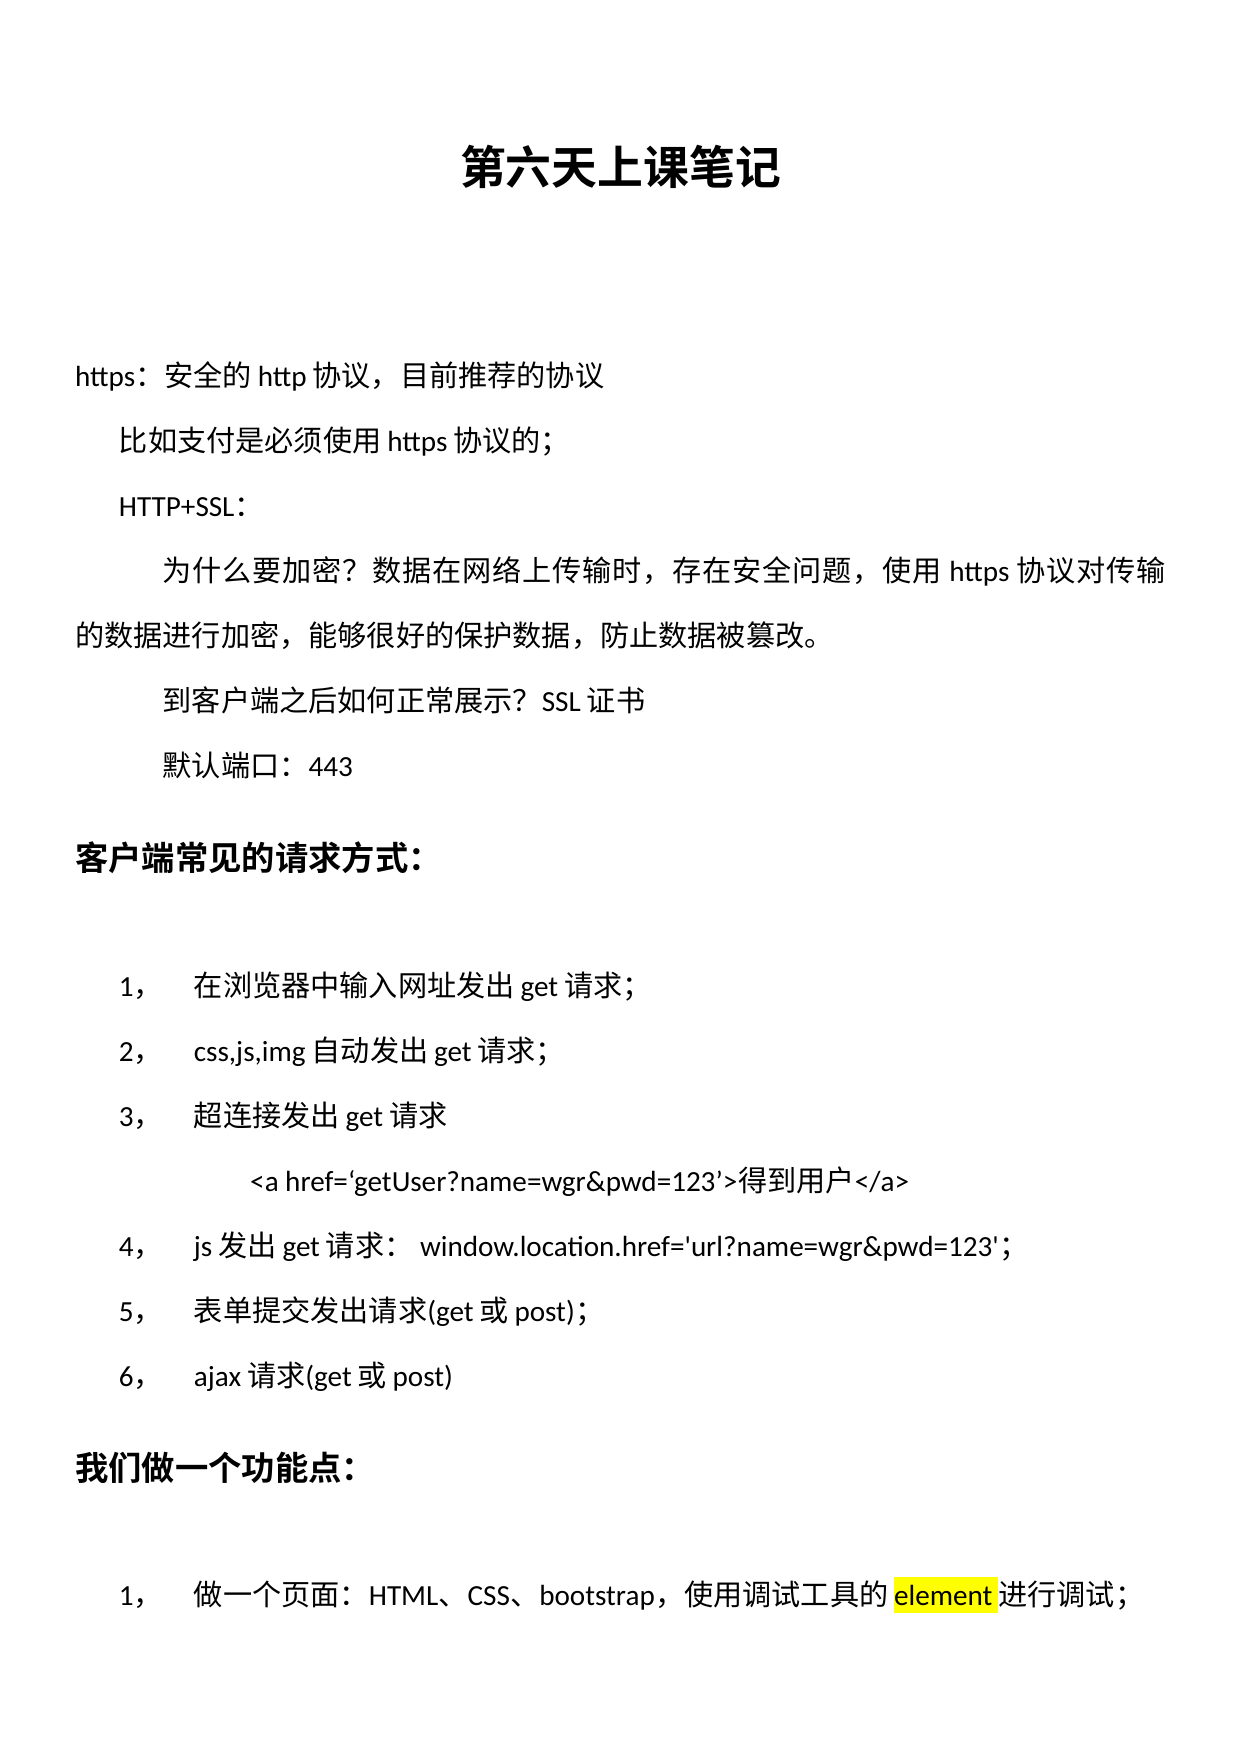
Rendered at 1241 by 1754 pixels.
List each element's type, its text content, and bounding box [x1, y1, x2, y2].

subtitle 我们做一个功能点： [75, 1433, 1165, 1498]
text 到客户端之后如何正常展示？SSL证书 [75, 667, 1165, 732]
list 做一个页面：HTML、CSS、bootstrap，使用调试工具的element进行调试； [119, 1560, 1165, 1625]
list css,js,img自动发出get请求； [119, 1016, 1165, 1081]
subtitle 客户端常见的请求方式： [75, 824, 1165, 889]
list 超连接发出get请求 [119, 1081, 1165, 1146]
text 为什么要加密？数据在网络上传输时，存在安全问题，使用https协议对传输的数据进行加密，能够很好的保护数据，防止数据被篡改。 [75, 537, 1165, 667]
text HTTP+SSL： [75, 472, 1165, 537]
text 默认端口：443 [75, 732, 1165, 797]
list <a href=‘getUser?name=wgr&pwd=123’>得到用户</a> [225, 1146, 1165, 1211]
list ajax请求(get或post) [119, 1341, 1165, 1406]
list 表单提交发出请求(get或post)； [119, 1276, 1165, 1341]
text 比如支付是必须使用https协议的； [75, 407, 1165, 472]
list js发出get请求： window.location.href='url?name=wgr&pwd=123'； [119, 1211, 1165, 1276]
text https：安全的http协议，目前推荐的协议 [75, 342, 1165, 407]
subtitle 第六天上课笔记 [75, 116, 1165, 214]
list 在浏览器中输入网址发出get请求； [119, 951, 1165, 1016]
